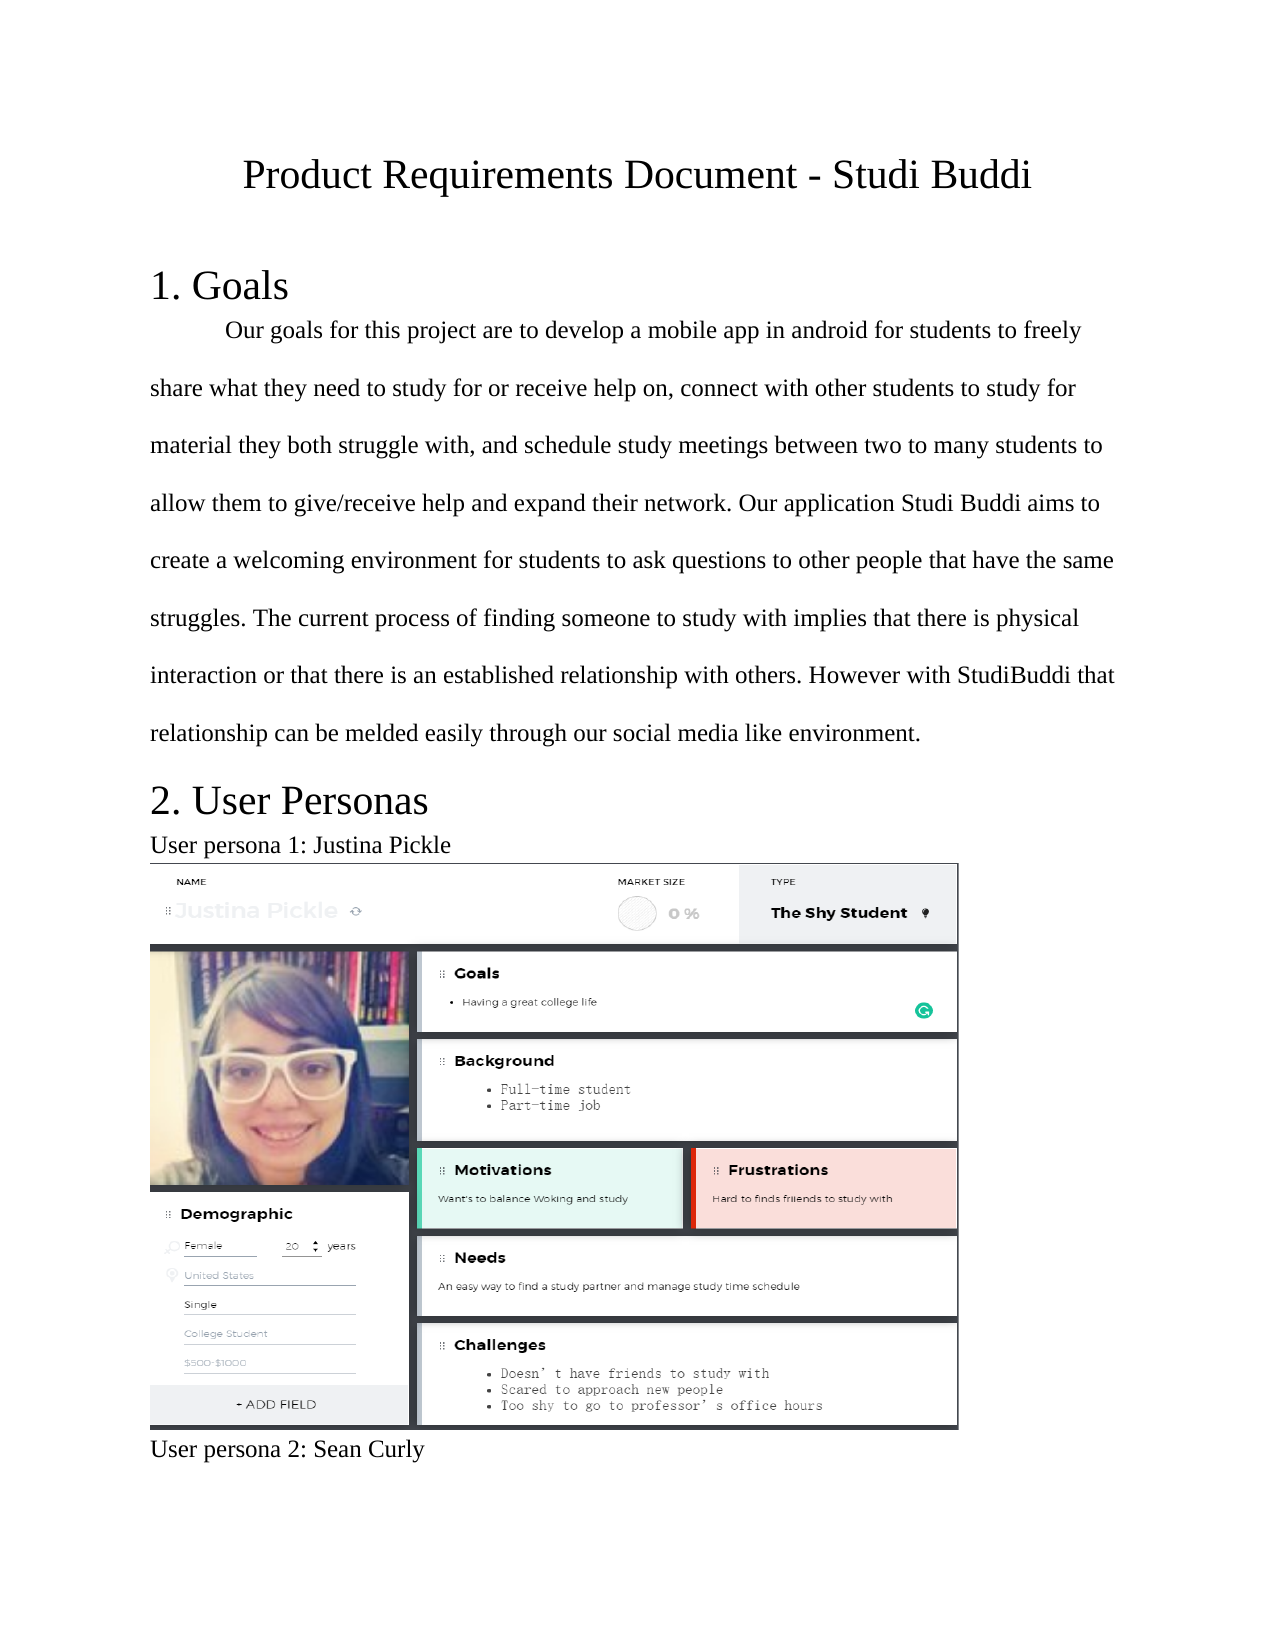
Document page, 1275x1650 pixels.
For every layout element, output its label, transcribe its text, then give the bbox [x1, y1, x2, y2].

picture [150, 863, 959, 1430]
text User persona 2: Sean Curly [150, 1434, 1125, 1463]
text 2. User Personas [150, 775, 1125, 823]
text 1. Goals [150, 260, 1125, 308]
text Our goals for this project are to develop a mobile app in android for students to freely share what they need to study for or receive help on, connect with other students to study for material they both struggle with, and schedule study meetings between two to many students to allow them to give/receive help and expand their network. Our application Studi Buddi aims to create a welcoming environment for students to ask questions to other people that have the same struggles. The current process of finding someone to study with implies that there is physical interaction or that there is an established relationship with others. However with StudiBuddi that relationship can be melded easily through our social media like environment. [150, 315, 1125, 747]
text User persona 1: Justina Pickle [150, 830, 1125, 859]
text Product Requirements Document - Studi Buddi [150, 150, 1125, 198]
